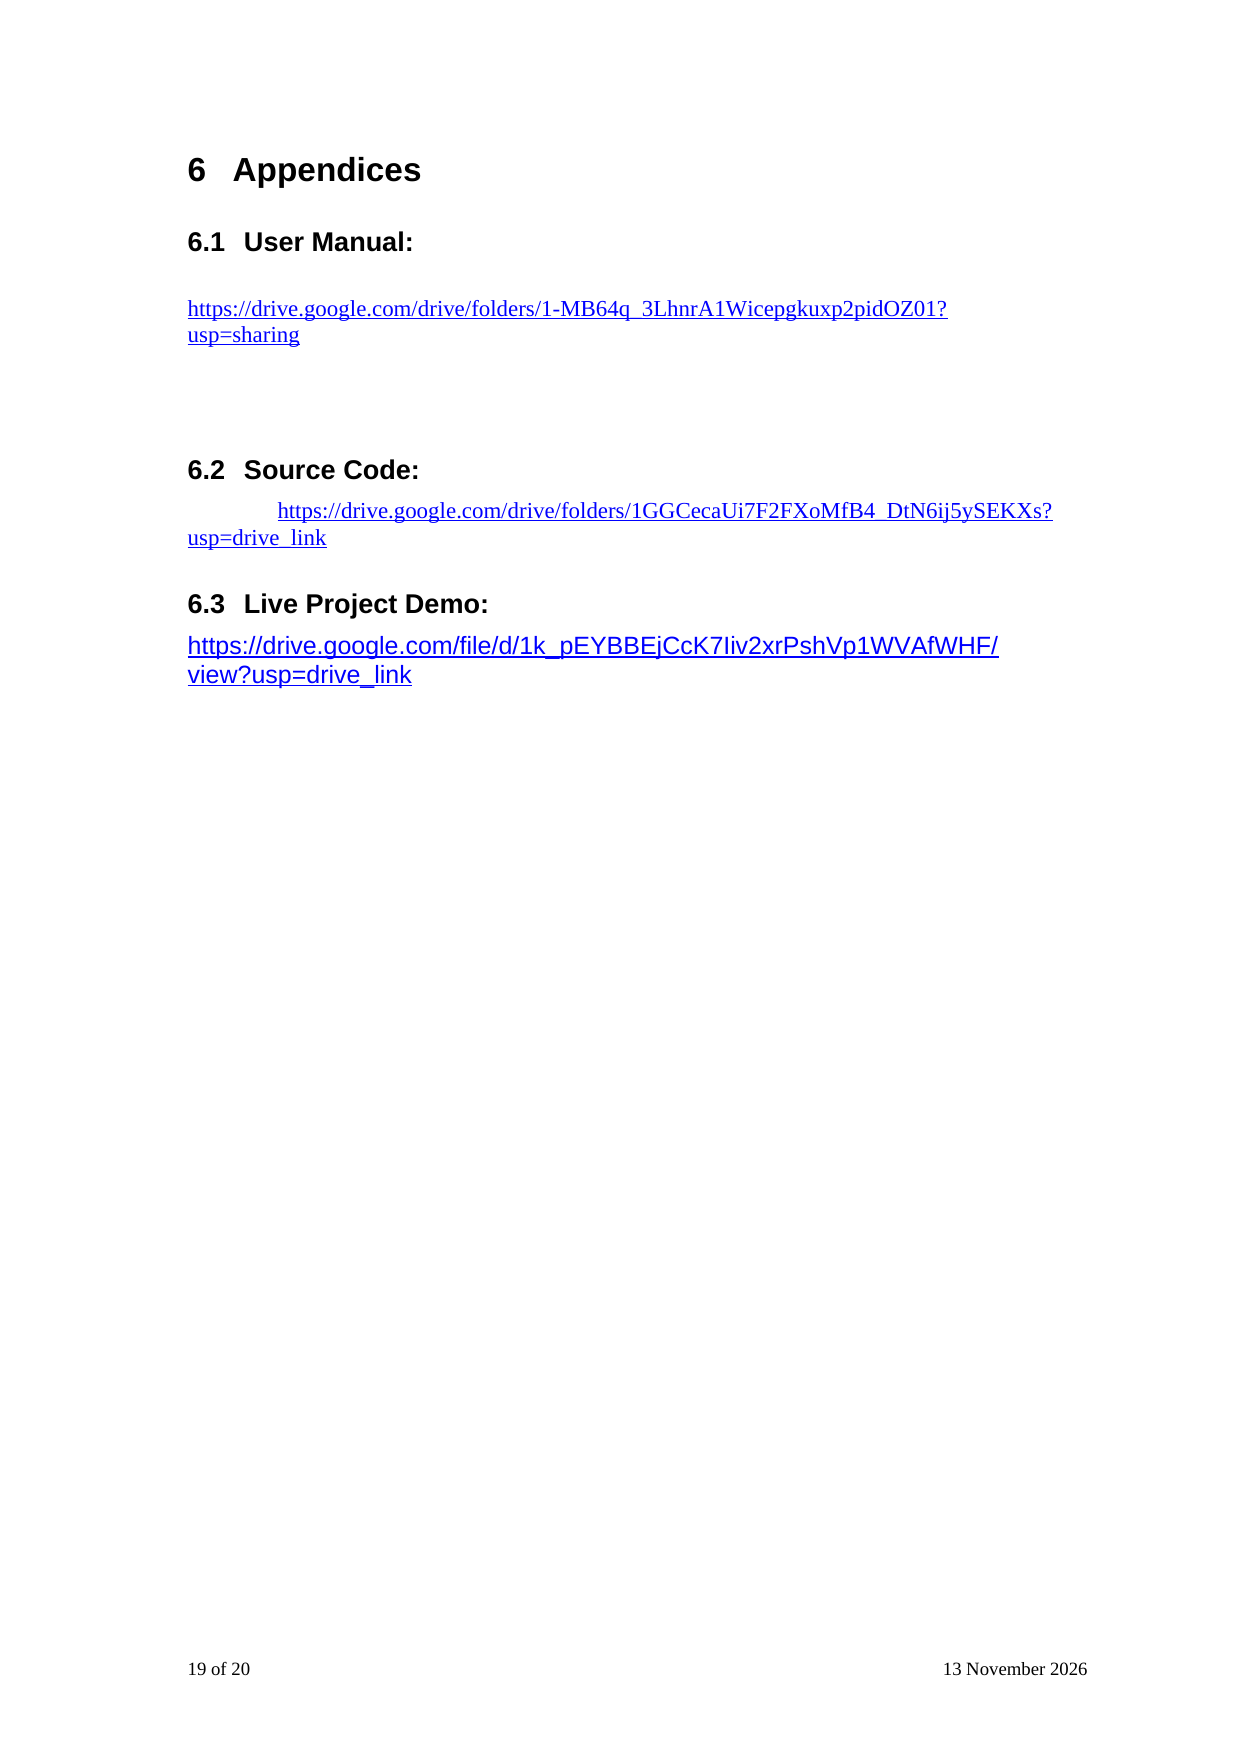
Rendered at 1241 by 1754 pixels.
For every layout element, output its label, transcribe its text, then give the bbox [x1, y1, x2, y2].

subtitle Appendices [187, 150, 1053, 188]
subtitle Source Code: [187, 454, 1053, 485]
subtitle Live Project Demo: [187, 588, 1053, 619]
subtitle https://drive.google.com/drive/folders/1-MB64q_3LhnrA1Wicepgkuxp2pidOZ01?usp=sharing [187, 295, 1053, 347]
text https://drive.google.com/drive/folders/1GGCecaUi7F2FXoMfB4_DtN6ij5ySEKXs?usp=drive_link [187, 497, 1053, 550]
text https://drive.google.com/file/d/1k_pEYBBEjCcK7Iiv2xrPshVp1WVAfWHF/view?usp=drive_link [187, 631, 1053, 689]
subtitle User Manual: [187, 226, 1053, 257]
